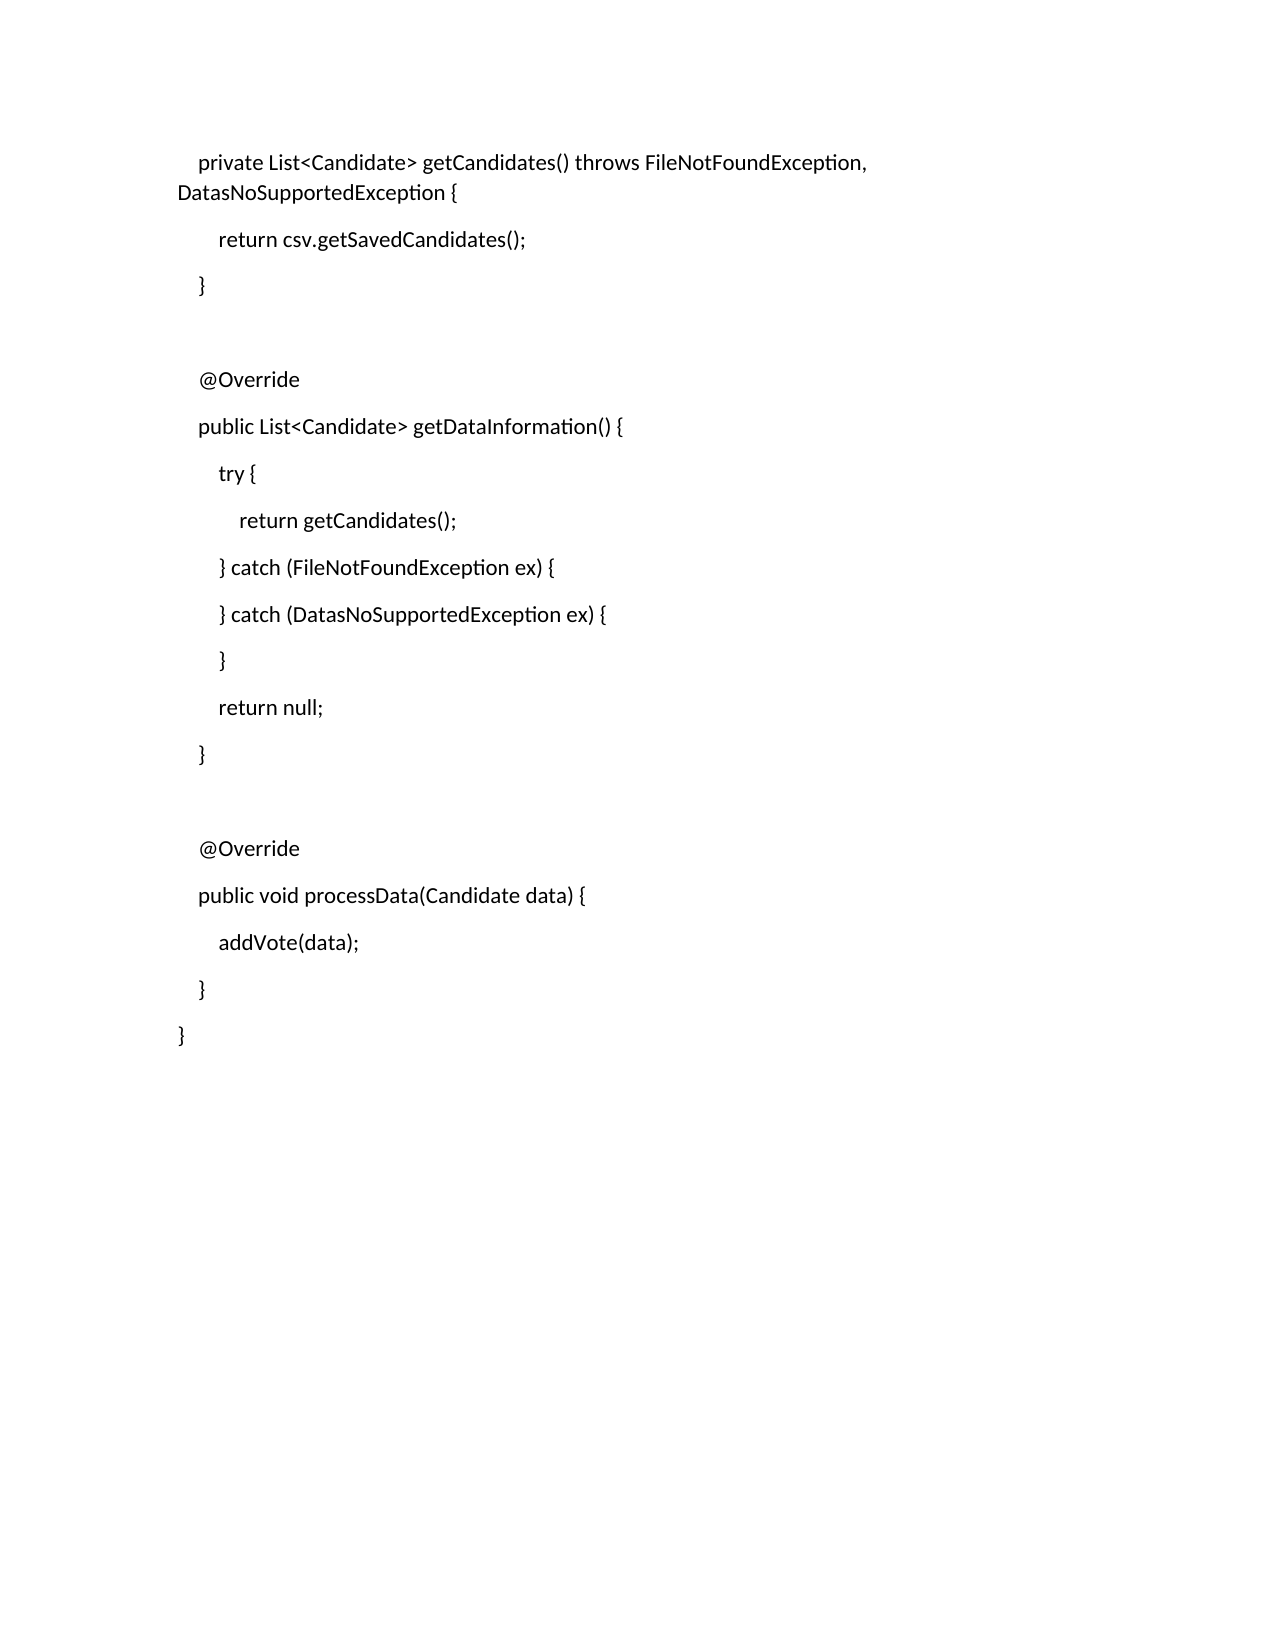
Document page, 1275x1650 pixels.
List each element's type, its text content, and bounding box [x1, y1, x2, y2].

text return getCandidates(); [177, 506, 1098, 534]
text } [177, 975, 1098, 1003]
text public void processData(Candidate data) { [177, 881, 1098, 909]
text } catch (FileNotFoundException ex) { [177, 553, 1098, 581]
text private List<Candidate> getCandidates() throws FileNotFoundException, DatasNoSupportedException { [177, 148, 1098, 206]
text } catch (DatasNoSupportedException ex) { [177, 600, 1098, 628]
text @Override [177, 365, 1098, 393]
text @Override [177, 834, 1098, 862]
text } [177, 272, 1098, 299]
text return csv.getSavedCandidates(); [177, 225, 1098, 253]
text } [177, 647, 1098, 674]
text public List<Candidate> getDataInformation() { [177, 412, 1098, 440]
text } [177, 740, 1098, 768]
text try { [177, 459, 1098, 487]
text } [177, 1022, 1098, 1049]
text addVote(data); [177, 928, 1098, 956]
text return null; [177, 693, 1098, 721]
